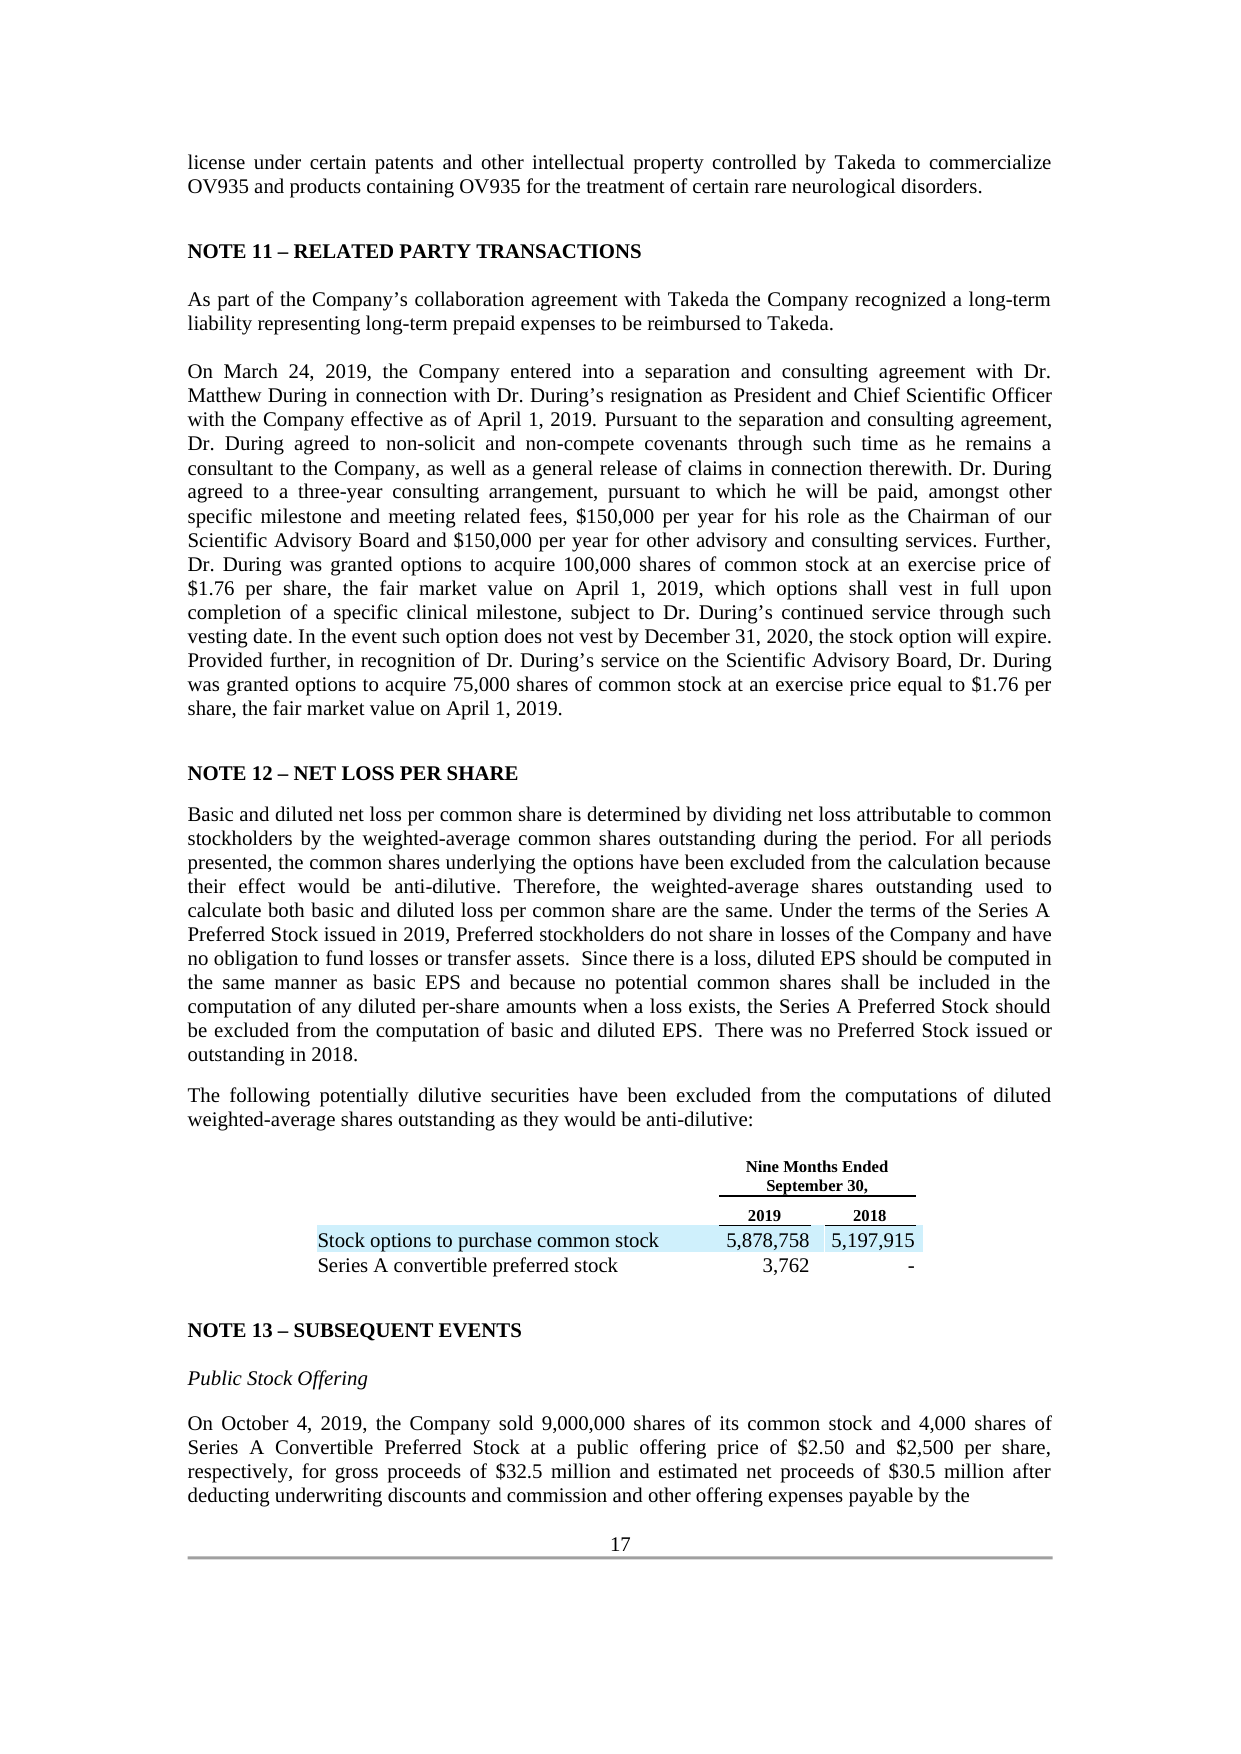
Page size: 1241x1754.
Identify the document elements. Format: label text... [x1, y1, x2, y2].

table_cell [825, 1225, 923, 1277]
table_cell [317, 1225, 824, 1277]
text NOTE 12 – NET LOSS PER SHARE [187, 761, 1053, 785]
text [187, 150, 1053, 198]
text Basic and diluted net loss per common share is determined by dividing net loss attributable to common stockholders by the weighted-average common shares outstanding during the period. For all periods presented, the common shares underlying the options have been excluded from the calculation because their effect would be anti-dilutive. Therefore, the weighted-average shares outstanding used to calculate both basic and diluted loss per common share are the same. Under the terms of the Series A Preferred Stock issued in 2019, Preferred stockholders do not share in losses of the Company and have no obligation to fund losses or transfer assets. Since there is a loss, diluted EPS should be computed in the same manner as basic EPS and because no potential common shares shall be included in the computation of any diluted per-share amounts when a loss exists, the Series A Preferred Stock should be excluded from the computation of basic and diluted EPS. There was no Preferred Stock issued or outstanding in 2018. [187, 802, 1053, 1066]
text NOTE 11 – RELATED PARTY TRANSACTIONS [187, 239, 1053, 263]
text As part of the Company’s collaboration agreement with Takeda the Company recognized a long-term liability representing long-term prepaid expenses to be reimbursed to Takeda. [187, 287, 1053, 335]
text On October 4, 2019, the Company sold 9,000,000 shares of its common stock and 4,000 shares of Series A Convertible Preferred Stock at a public offering price of $2.50 and $2,500 per share, respectively, for gross proceeds of $32.5 million and estimated net proceeds of $30.5 million after deducting underwriting discounts and commission and other offering expenses payable by the [187, 1411, 1053, 1507]
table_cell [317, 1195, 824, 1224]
text The following potentially dilutive securities have been excluded from the computations of diluted weighted-average shares outstanding as they would be anti-dilutive: [187, 1083, 1053, 1131]
text On March 24, 2019, the Company entered into a separation and consulting agreement with Dr. Matthew During in connection with Dr. During’s resignation as President and Chief Scientific Officer with the Company effective as of April 1, 2019. Pursuant to the separation and consulting agreement, Dr. During agreed to non-solicit and non-compete covenants through such time as he remains a consultant to the Company, as well as a general release of claims in connection therewith. Dr. During agreed to a three-year consulting arrangement, pursuant to which he will be paid, amongst other specific milestone and meeting related fees, $150,000 per year for his role as the Chairman of our Scientific Advisory Board and $150,000 per year for other advisory and consulting services. Further, Dr. During was granted options to acquire 100,000 shares of common stock at an exercise price of $1.76 per share, the fair market value on April 1, 2019, which options shall vest in full upon completion of a specific clinical milestone, subject to Dr. During’s continued service through such vesting date. In the event such option does not vest by December 31, 2020, the stock option will expire. Provided further, in recognition of Dr. During’s service on the Scientific Advisory Board, Dr. During was granted options to acquire 75,000 shares of common stock at an exercise price equal to $1.76 per share, the fair market value on April 1, 2019. [187, 359, 1053, 720]
text NOTE 13 – SUBSEQUENT EVENTS [187, 1318, 1053, 1342]
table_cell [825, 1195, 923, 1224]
text 17 [187, 1532, 1053, 1556]
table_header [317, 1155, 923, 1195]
text Public Stock Offering [187, 1366, 1053, 1390]
